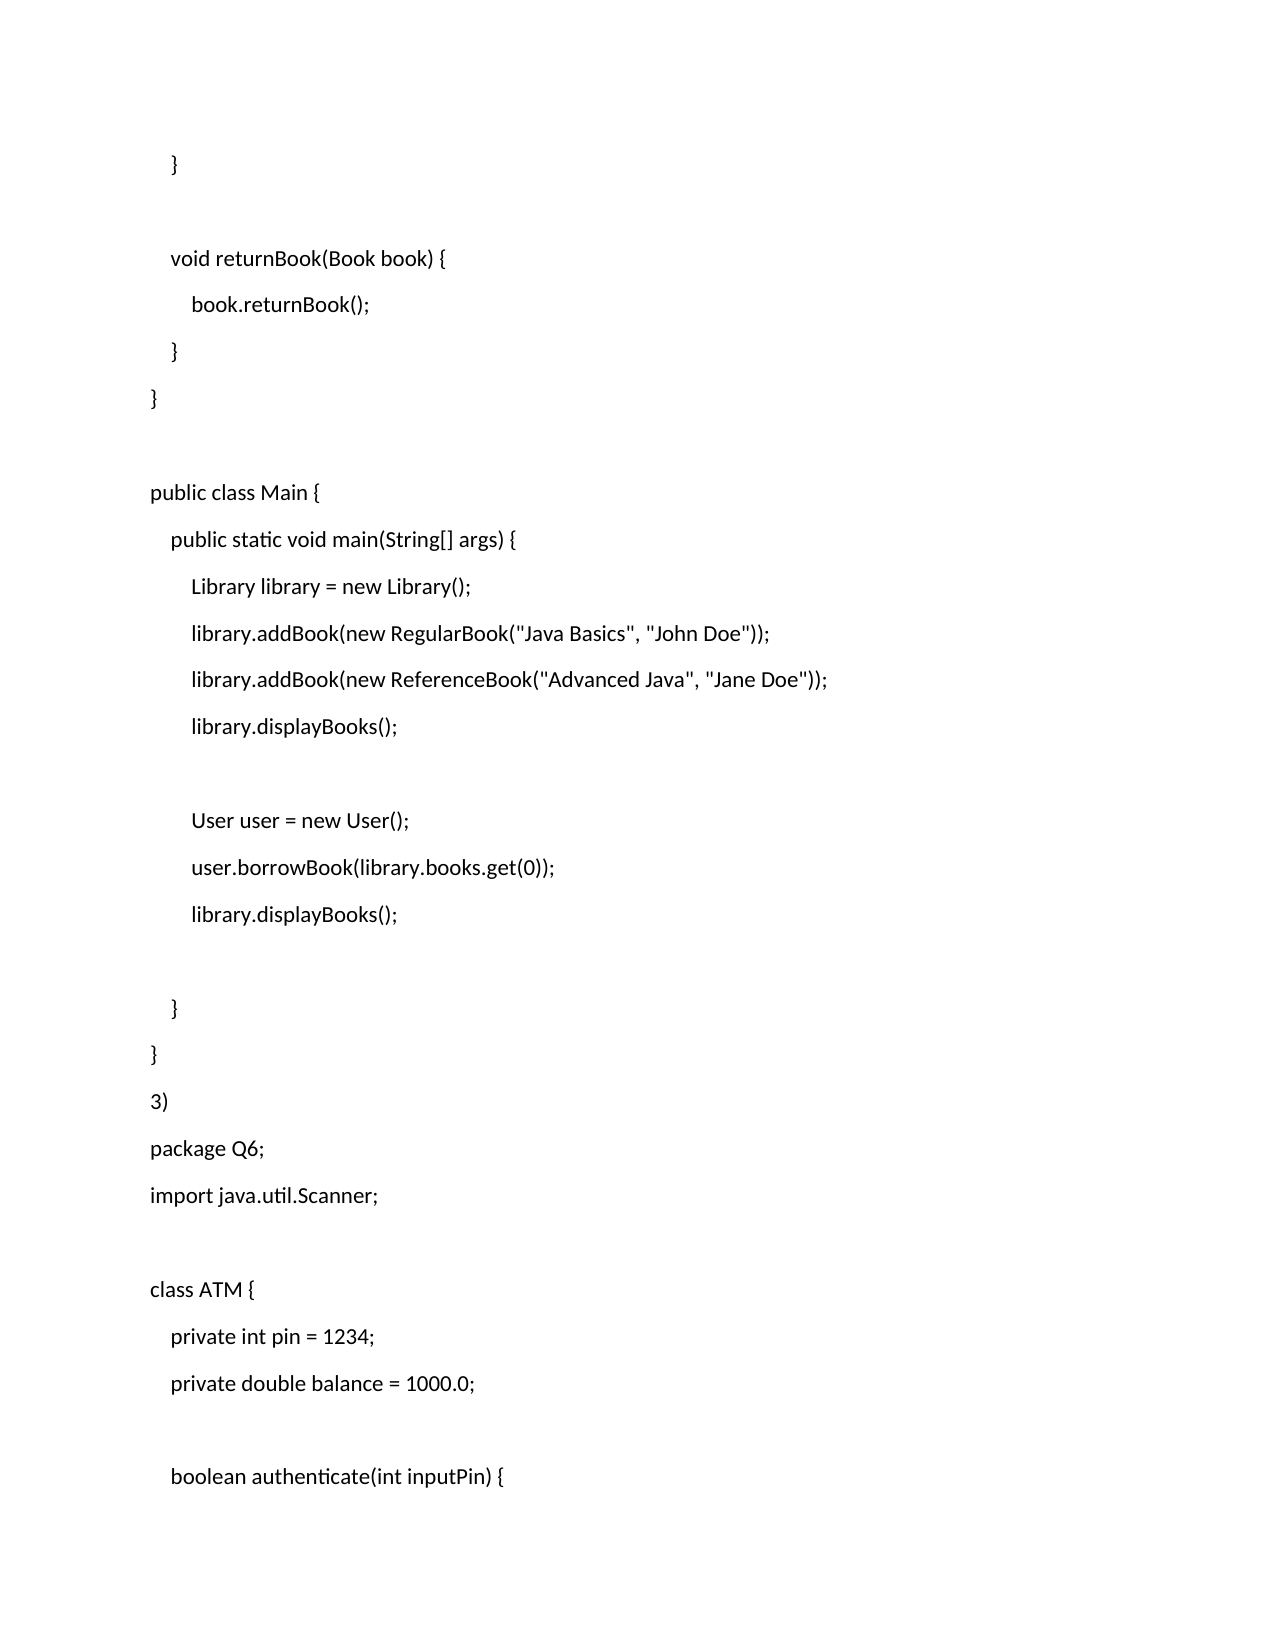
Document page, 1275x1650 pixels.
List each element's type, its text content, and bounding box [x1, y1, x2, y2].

text Library library = new Library(); [150, 572, 1125, 600]
text 3) [150, 1087, 1125, 1116]
text user.borrowBook(library.books.get(0)); [150, 853, 1125, 881]
text public class Main { [150, 478, 1125, 506]
text book.returnBook(); [150, 291, 1125, 319]
text private int pin = 1234; [150, 1322, 1125, 1350]
text library.addBook(new RegularBook("Java Basics", "John Doe")); [150, 619, 1125, 647]
text } [150, 150, 1125, 178]
text } [150, 384, 1125, 412]
text library.displayBooks(); [150, 900, 1125, 928]
text void returnBook(Book book) { [150, 244, 1125, 272]
text User user = new User(); [150, 806, 1125, 834]
text } [150, 337, 1125, 366]
text } [150, 1041, 1125, 1069]
text } [150, 994, 1125, 1022]
text import java.util.Scanner; [150, 1181, 1125, 1209]
text private double balance = 1000.0; [150, 1369, 1125, 1397]
text class ATM { [150, 1275, 1125, 1303]
text library.displayBooks(); [150, 712, 1125, 741]
text package Q6; [150, 1134, 1125, 1162]
text library.addBook(new ReferenceBook("Advanced Java", "Jane Doe")); [150, 666, 1125, 694]
text public static void main(String[] args) { [150, 525, 1125, 553]
text boolean authenticate(int inputPin) { [150, 1462, 1125, 1491]
